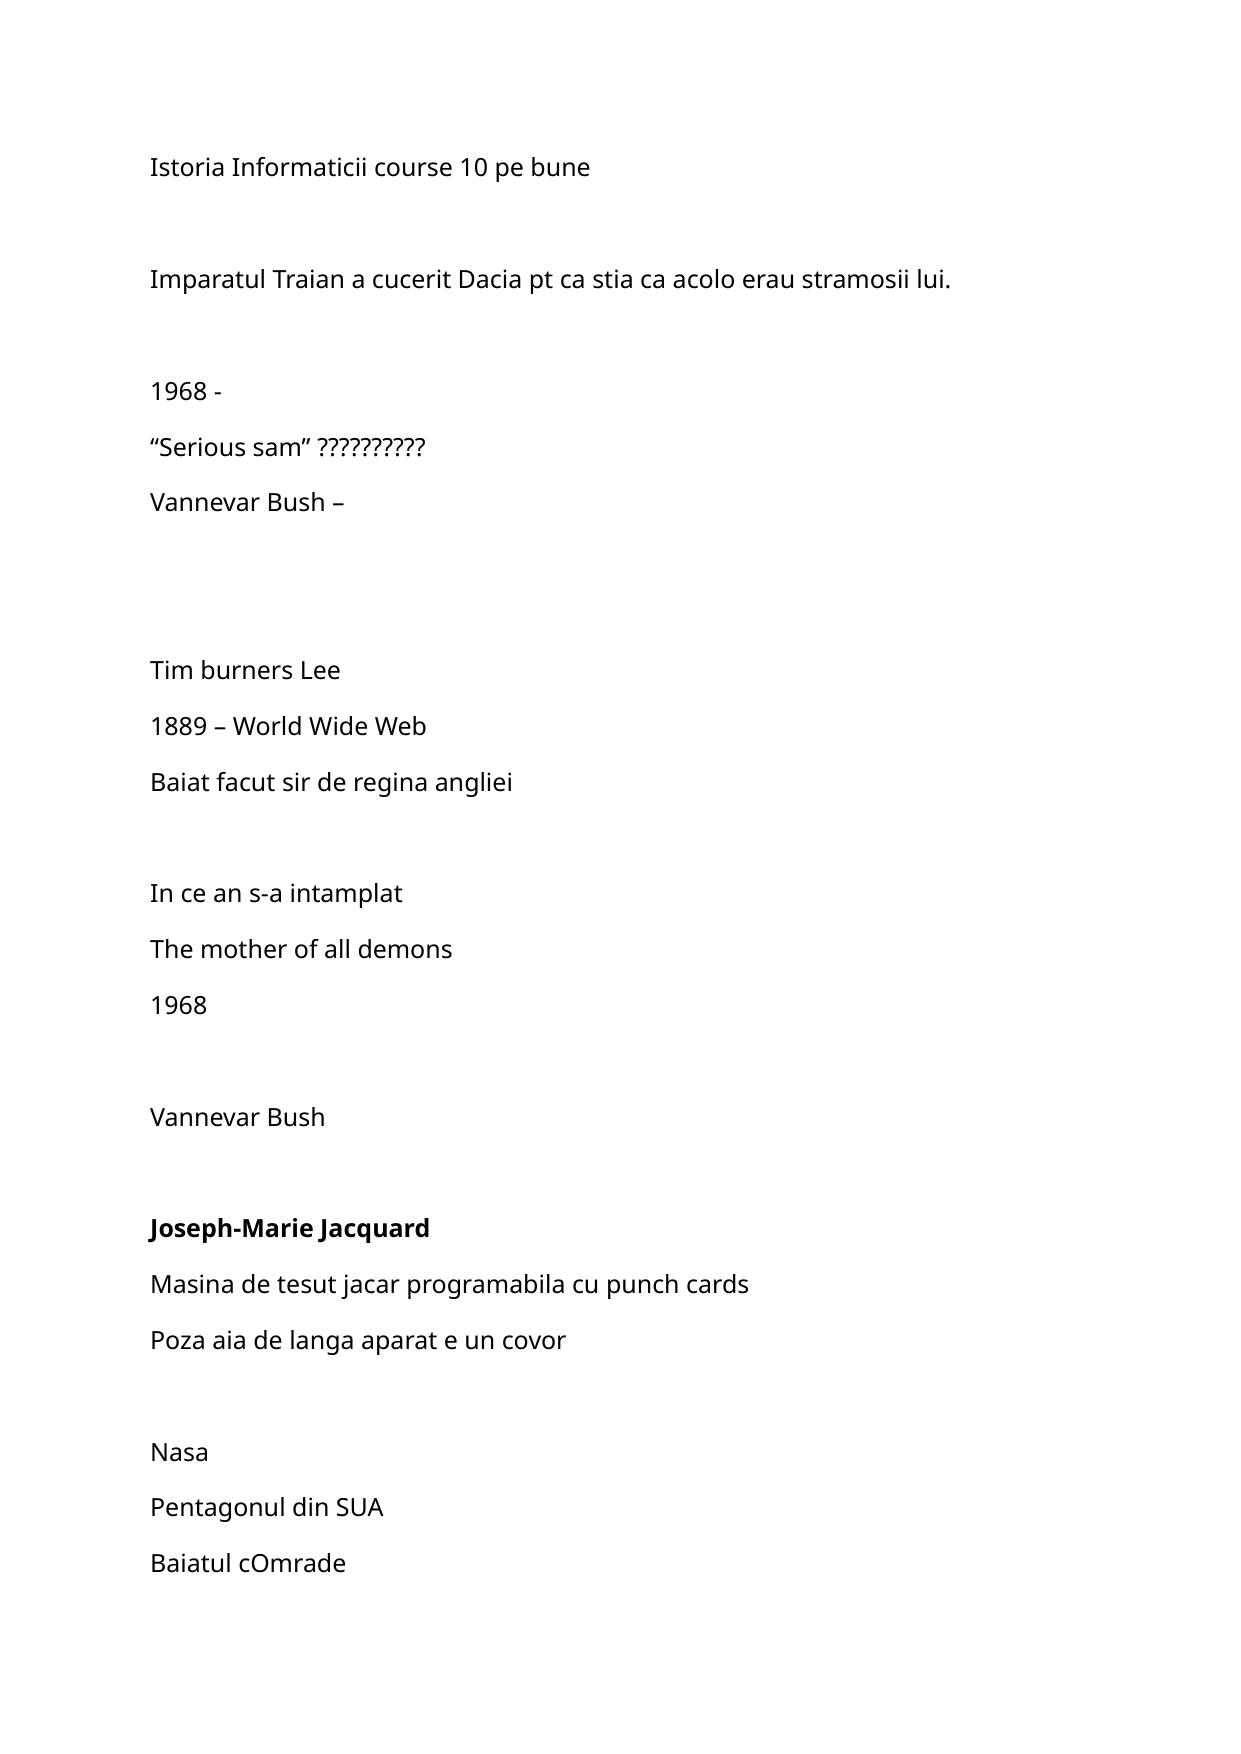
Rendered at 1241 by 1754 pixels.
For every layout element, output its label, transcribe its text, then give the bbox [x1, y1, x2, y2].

text 1968 - [150, 373, 1090, 407]
text “Serious sam” ?????????? [150, 429, 1090, 463]
text Baiatul cOmrade [150, 1546, 1090, 1580]
text Poza aia de langa aparat e un covor [150, 1322, 1090, 1357]
text Tim burners Lee [150, 652, 1090, 687]
text Vannevar Bush [150, 1099, 1090, 1133]
text Pentagonul din SUA [150, 1490, 1090, 1524]
text Istoria Informaticii course 10 pe bune [150, 150, 1090, 184]
text Masina de tesut jacar programabila cu punch cards [150, 1267, 1090, 1301]
text In ce an s-a intamplat [150, 876, 1090, 910]
text Baiat facut sir de regina angliei [150, 764, 1090, 798]
text 1968 [150, 987, 1090, 1022]
text Vannevar Bush – [150, 485, 1090, 519]
text Imparatul Traian a cucerit Dacia pt ca stia ca acolo erau stramosii lui. [150, 262, 1090, 296]
text The mother of all demons [150, 932, 1090, 966]
text Nasa [150, 1434, 1090, 1468]
text Joseph-Marie Jacquard [150, 1211, 1090, 1245]
text 1889 – World Wide Web [150, 708, 1090, 742]
